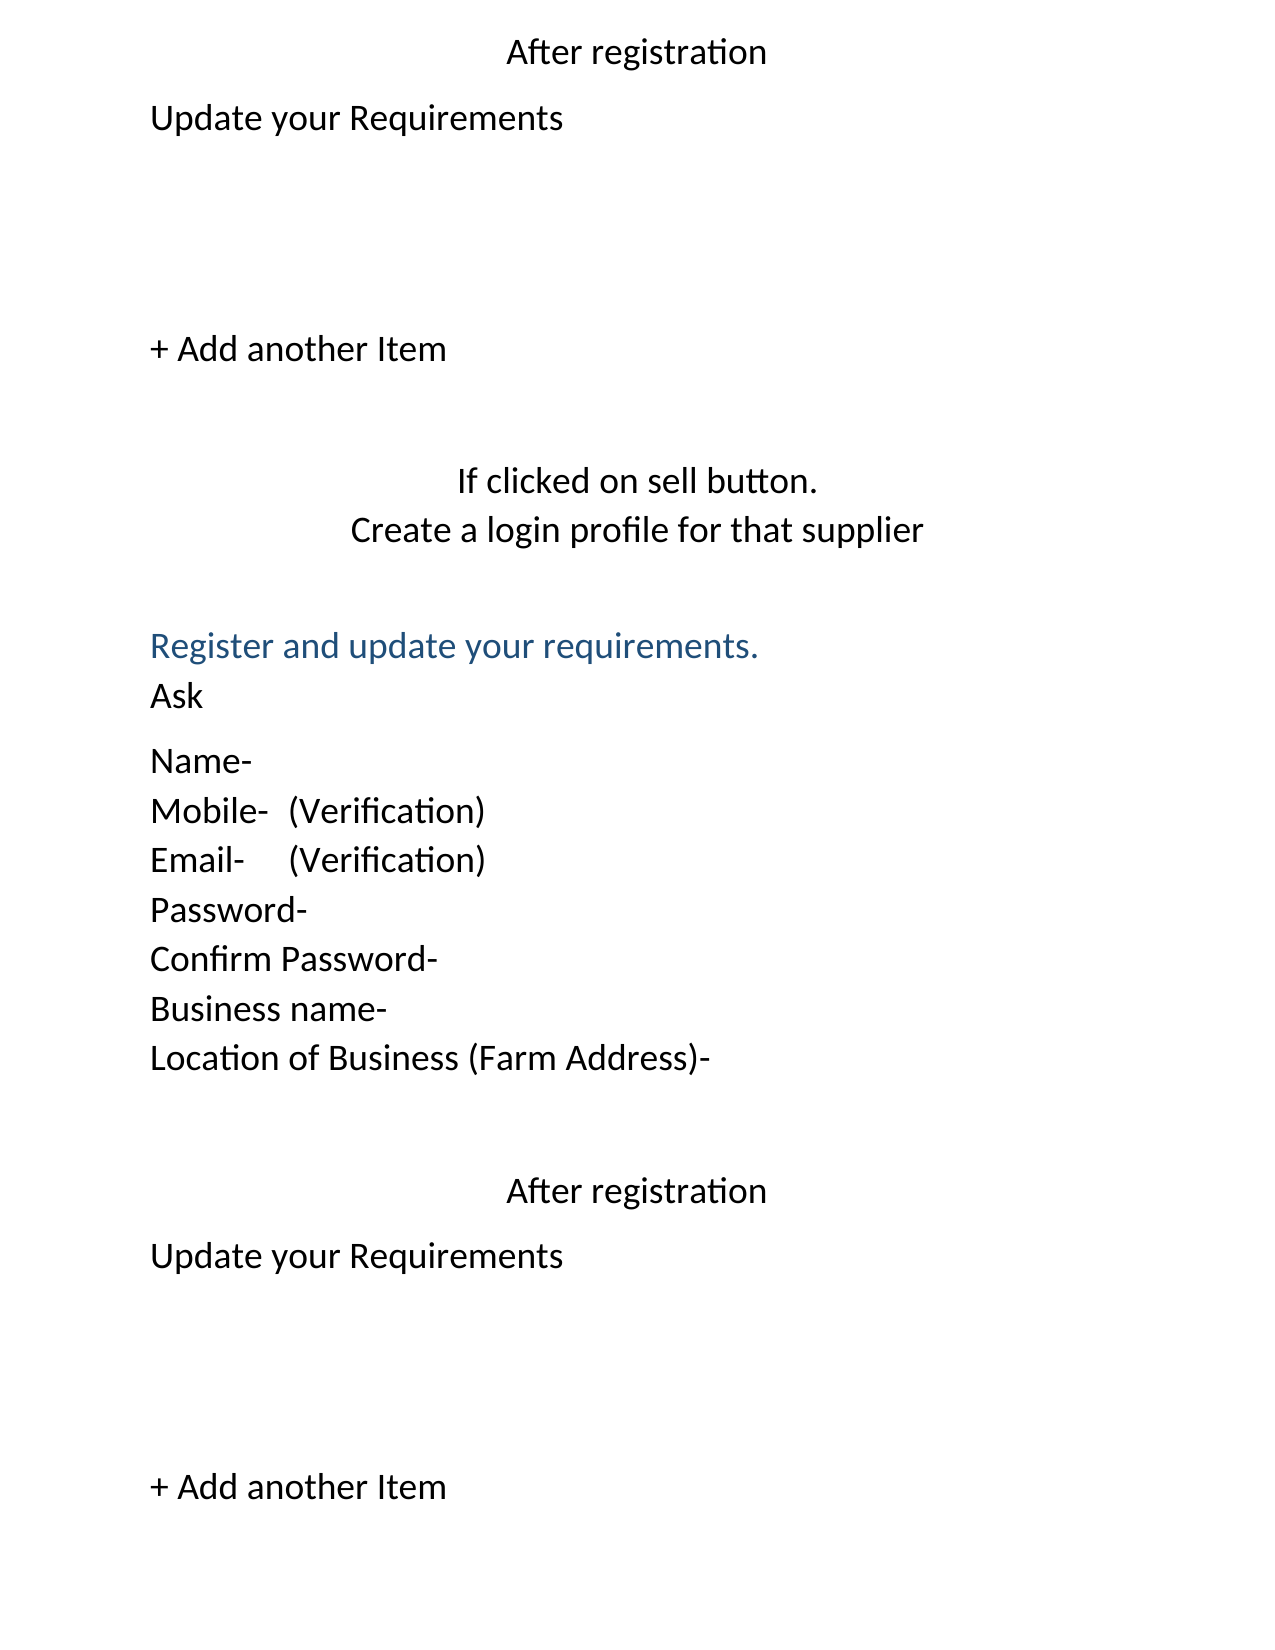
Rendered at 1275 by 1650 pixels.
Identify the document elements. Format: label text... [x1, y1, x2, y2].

text If clicked on sell button. [93, 457, 1182, 503]
text Register and update your requirements. Ask [150, 622, 762, 717]
text Create a login profile for that supplier [92, 506, 1182, 552]
text After registration Update your Requirements [150, 28, 771, 139]
text + Add another Item [150, 325, 1250, 371]
text Mobile- (Verification) Email- (Verification) Password- [150, 787, 486, 932]
text Location of Business (Farm Address)- [150, 1034, 1250, 1080]
text Confirm Password- Business name- [150, 935, 441, 1031]
text + Add another Item [150, 1463, 1250, 1509]
text After registration Update your Requirements [150, 1167, 771, 1278]
text Name- [150, 737, 1250, 783]
